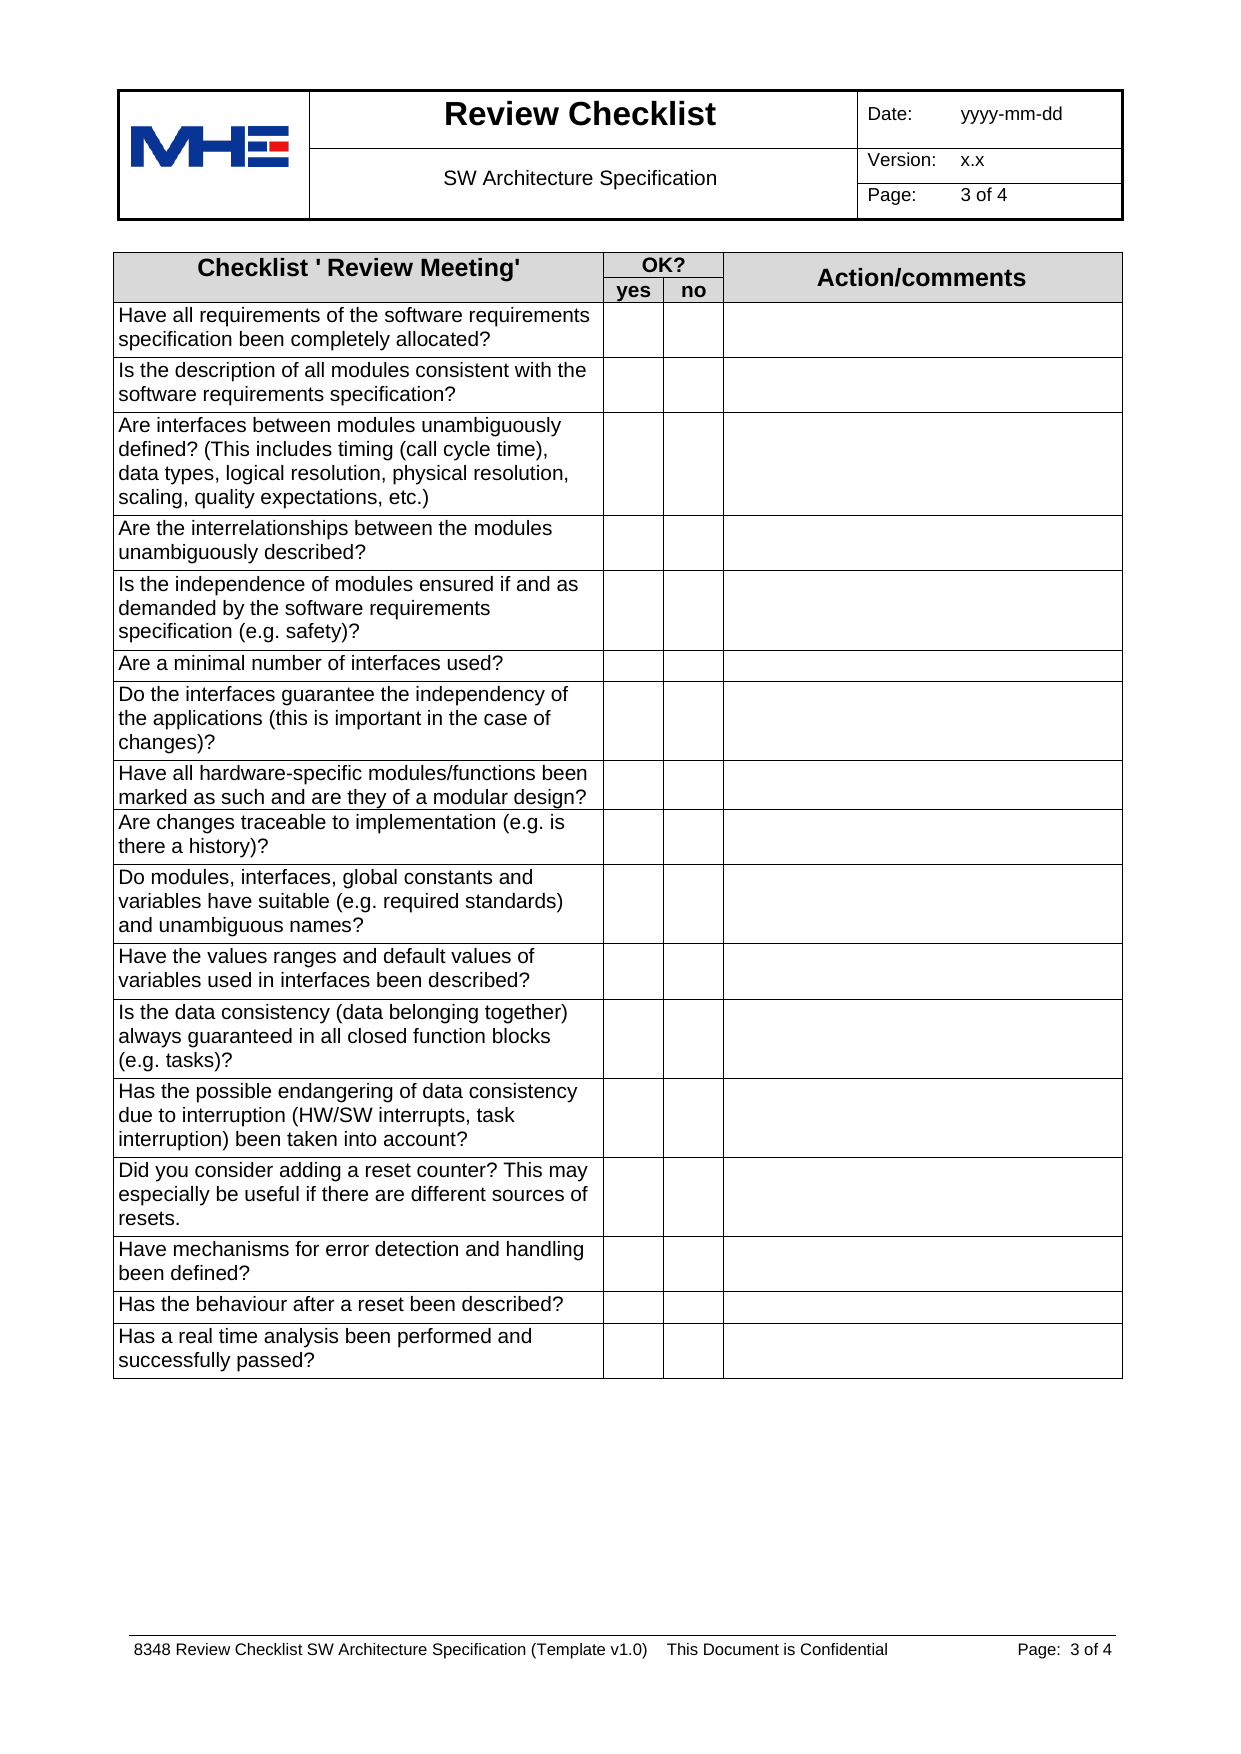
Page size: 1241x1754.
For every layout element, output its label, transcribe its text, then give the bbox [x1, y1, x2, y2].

table_cell Has the behaviour after a reset been described? [114, 1292, 603, 1322]
table_cell [724, 1324, 1122, 1378]
table_cell [724, 516, 1122, 570]
table_cell Have mechanisms for error detection and handling been defined? [114, 1237, 603, 1291]
table_cell [604, 303, 663, 357]
table_cell [604, 682, 663, 760]
table_cell Is the description of all modules consistent with the software requirements specification? [114, 358, 603, 412]
table_cell [604, 651, 663, 681]
table_cell [724, 761, 1122, 809]
table_cell [664, 1079, 723, 1157]
table_cell [604, 1158, 663, 1236]
table_cell [604, 1324, 663, 1378]
table_cell [724, 303, 1122, 357]
table_cell [724, 682, 1122, 760]
table_cell Has a real time analysis been performed and successfully passed? [114, 1324, 603, 1378]
table_cell [664, 651, 723, 681]
table_cell Did you consider adding a reset counter? This may especially be useful if there are different sources of resets. [114, 1158, 603, 1236]
table_cell [604, 944, 663, 998]
table_cell [724, 571, 1122, 649]
table_cell [664, 944, 723, 998]
table_cell [664, 1237, 723, 1291]
table_cell [664, 682, 723, 760]
table_cell [604, 516, 663, 570]
table_cell Has the possible endangering of data consistency due to interruption (HW/SW interrupts, task interruption) been taken into account? [114, 1079, 603, 1157]
table_header Action/comments [724, 253, 1122, 302]
table_cell Are changes traceable to implementation (e.g. is there a history)? [114, 810, 603, 864]
table_cell [724, 1079, 1122, 1157]
table_cell [664, 1000, 723, 1078]
table_cell [664, 571, 723, 649]
table_cell [604, 413, 663, 515]
table_cell [724, 865, 1122, 943]
table_cell [604, 865, 663, 943]
table_cell [604, 1079, 663, 1157]
table_cell [664, 303, 723, 357]
table_cell Have all requirements of the software requirements specification been completely allocated? [114, 303, 603, 357]
table_cell [724, 1000, 1122, 1078]
table_cell [664, 865, 723, 943]
table_cell no [664, 278, 723, 302]
table_cell [724, 810, 1122, 864]
table_cell [604, 1000, 663, 1078]
table_cell [724, 1237, 1122, 1291]
table_cell Are a minimal number of interfaces used? [114, 651, 603, 681]
table_cell [664, 761, 723, 809]
table_cell Do modules, interfaces, global constants and variables have suitable (e.g. required standards) and unambiguous names? [114, 865, 603, 943]
table_cell Are the interrelationships between the modules unambiguously described? [114, 516, 603, 570]
table_cell [724, 944, 1122, 998]
table_cell Is the data consistency (data belonging together) always guaranteed in all closed function blocks (e.g. tasks)? [114, 1000, 603, 1078]
table_cell [664, 413, 723, 515]
table_cell [664, 516, 723, 570]
table_cell [724, 651, 1122, 681]
table_cell [664, 1324, 723, 1378]
table_cell Have all hardware-specific modules/functions been marked as such and are they of a modular design? [114, 761, 603, 809]
table_cell [664, 810, 723, 864]
table_cell [604, 1292, 663, 1322]
table_cell [724, 413, 1122, 515]
table_cell Are interfaces between modules unambiguously defined? (This includes timing (call cycle time), data types, logical resolution, physical resolution, scaling, quality expectations, etc.) [114, 413, 603, 515]
table_cell [604, 571, 663, 649]
table_cell Do the interfaces guarantee the independency of the applications (this is important in the case of changes)? [114, 682, 603, 760]
table_header OK? [604, 253, 723, 277]
table_cell [604, 810, 663, 864]
table_cell [604, 1237, 663, 1291]
table_cell [724, 1292, 1122, 1322]
table_cell [664, 1158, 723, 1236]
table_cell [604, 358, 663, 412]
picture [131, 126, 291, 171]
table_cell [724, 1158, 1122, 1236]
table_header Checklist ' Review Meeting' [114, 253, 603, 302]
table_cell [664, 358, 723, 412]
table_cell [604, 761, 663, 809]
table_cell Is the independence of modules ensured if and as demanded by the software requirements specification (e.g. safety)? [114, 571, 603, 649]
table_cell Have the values ranges and default values of variables used in interfaces been described? [114, 944, 603, 998]
table_cell [664, 1292, 723, 1322]
table_cell yes [604, 278, 663, 302]
table_cell [724, 358, 1122, 412]
